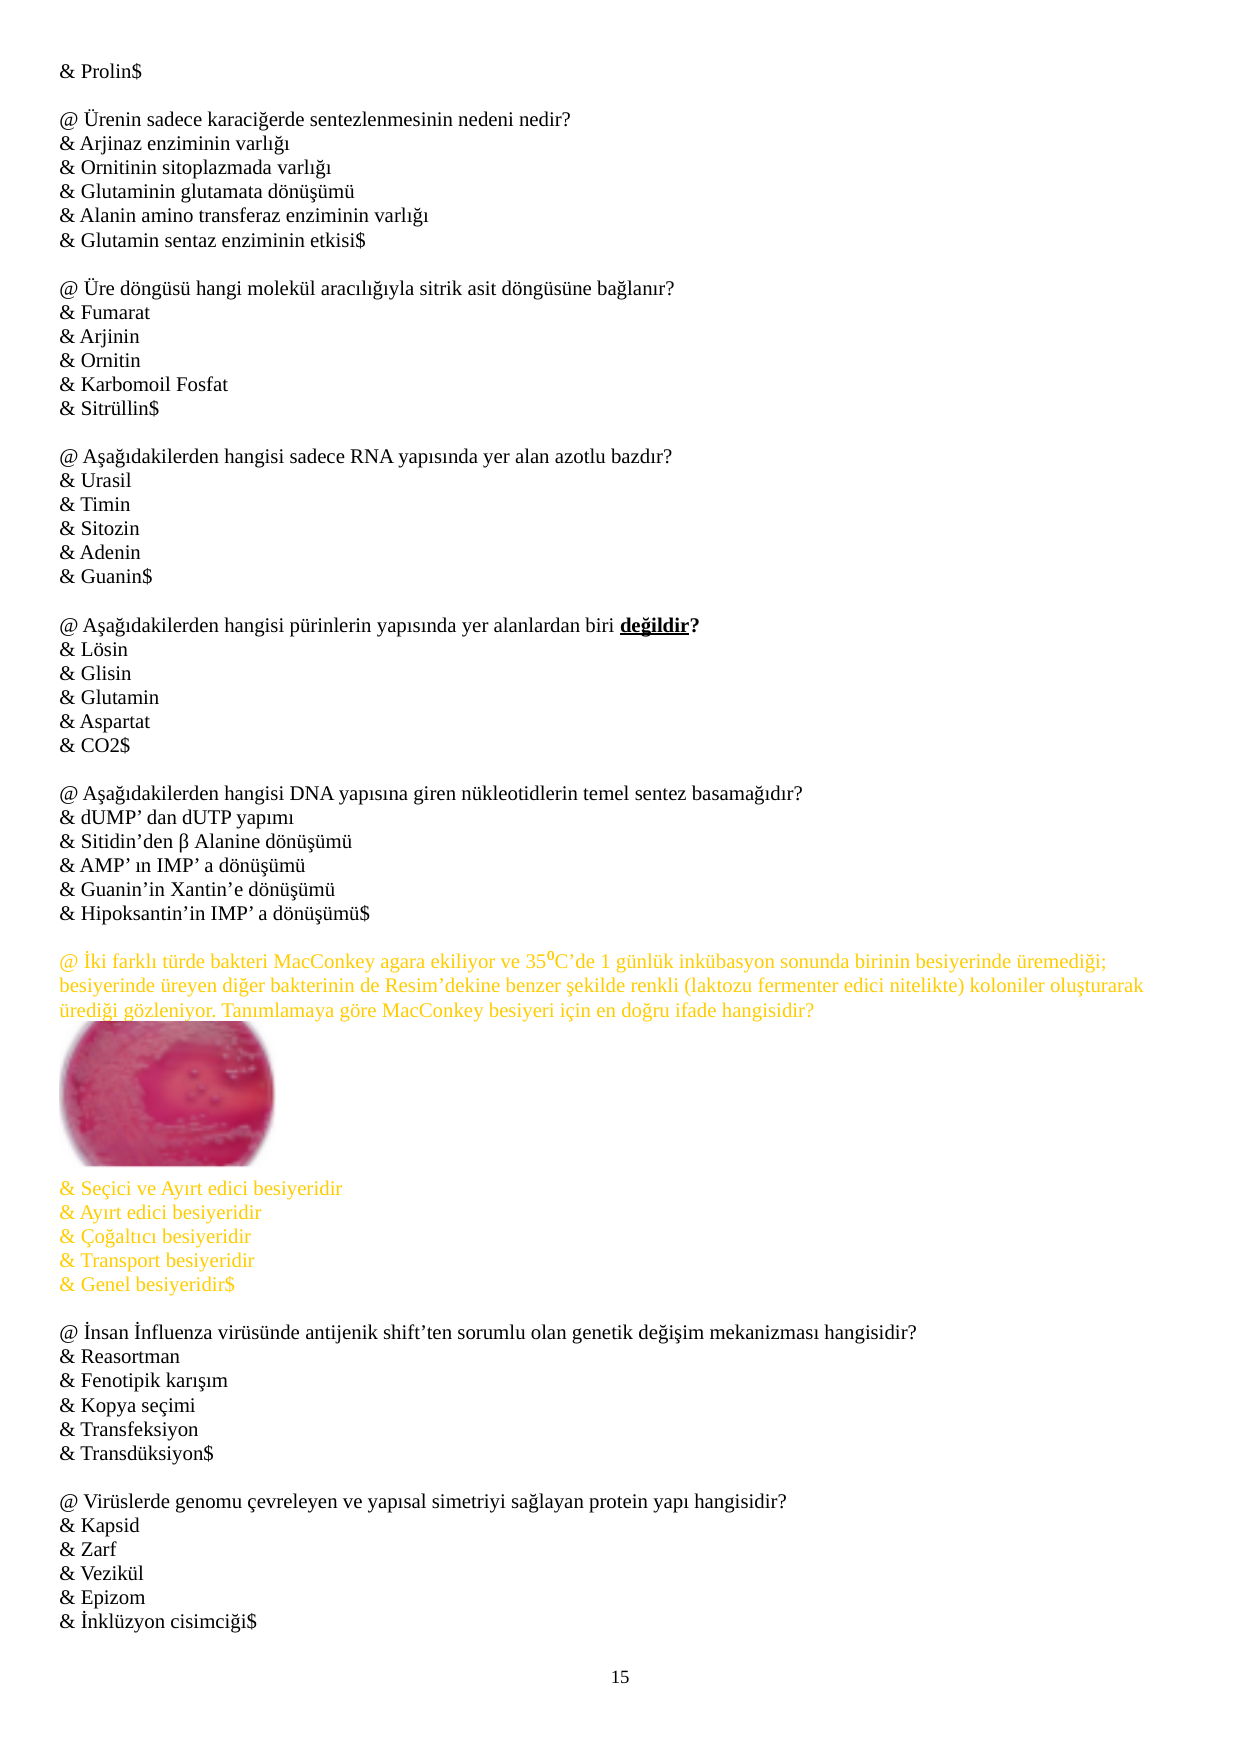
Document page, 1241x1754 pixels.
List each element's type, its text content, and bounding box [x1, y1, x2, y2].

text & Kopya seçimi [59, 1392, 1181, 1417]
text & Aspartat [59, 709, 1181, 733]
text & Lösin [59, 637, 1181, 661]
text & Adenin [59, 540, 1181, 564]
text & İnklüzyon cisimciği$ [59, 1609, 1181, 1633]
text & Glutamin sentaz enziminin etkisi$ [59, 227, 1181, 252]
text & Sitrüllin$ [59, 396, 1181, 420]
text @ Ürenin sadece karaciğerde sentezlenmesinin nedeni nedir? [59, 107, 1181, 131]
text @ İnsan İnfluenza virüsünde antijenik shift’ten sorumlu olan genetik değişim mekanizması hangisidir? [59, 1320, 1181, 1344]
text & Fenotipik karışım [59, 1368, 1181, 1392]
text & Ayırt edici besiyeridir [59, 1200, 1181, 1224]
text @ Virüslerde genomu çevreleyen ve yapısal simetriyi sağlayan protein yapı hangisidir? [59, 1489, 1181, 1513]
text & Transfeksiyon [59, 1417, 1181, 1441]
text & Arjinaz enziminin varlığı [59, 131, 1181, 155]
text & Zarf [59, 1537, 1181, 1561]
text @ İki farklı türde bakteri MacConkey agara ekiliyor ve 35⁰C’de 1 günlük inkübasyon sonunda birinin besiyerinde üremediği; besiyerinde üreyen diğer bakterinin de Resim’dekine benzer şekilde renkli (laktozu fermenter edici nitelikte) koloniler oluşturarak ürediği gözleniyor. Tanımlamaya göre MacConkey besiyeri için en doğru ifade hangisidir? [59, 949, 1181, 1022]
text & Guanin$ [59, 564, 1181, 588]
text & Glisin [59, 661, 1181, 685]
text & CO2$ [59, 733, 1181, 757]
text & Karbomoil Fosfat [59, 372, 1181, 396]
text & Transport besiyeridir [59, 1248, 1181, 1272]
text @ Aşağıdakilerden hangisi DNA yapısına giren nükleotidlerin temel sentez basamağıdır? [59, 781, 1181, 805]
text & Timin [59, 492, 1181, 516]
text & Ornitin [59, 348, 1181, 372]
text & Çoğaltıcı besiyeridir [59, 1224, 1181, 1248]
text & Urasil [59, 468, 1181, 492]
text & Ornitinin sitoplazmada varlığı [59, 155, 1181, 179]
text & Vezikül [59, 1561, 1181, 1585]
text & Glutaminin glutamata dönüşümü [59, 179, 1181, 203]
text & Guanin’in Xantin’e dönüşümü [59, 877, 1181, 901]
text & Prolin$ [59, 59, 1181, 83]
text & Glutamin [59, 685, 1181, 709]
text & Reasortman [59, 1344, 1181, 1368]
text & Sitidin’den β Alanine dönüşümü [59, 829, 1181, 853]
text & Arjinin [59, 324, 1181, 348]
text & Epizom [59, 1585, 1181, 1609]
text & Sitozin [59, 516, 1181, 540]
text @ Aşağıdakilerden hangisi pürinlerin yapısında yer alanlardan biri değildir? [59, 612, 1181, 637]
text @ Aşağıdakilerden hangisi sadece RNA yapısında yer alan azotlu bazdır? [59, 444, 1181, 468]
text & Kapsid [59, 1513, 1181, 1537]
text & Fumarat [59, 300, 1181, 324]
text & Transdüksiyon$ [59, 1441, 1181, 1465]
text & Seçici ve Ayırt edici besiyeridir [59, 1176, 1181, 1200]
text & Hipoksantin’in IMP’ a dönüşümü$ [59, 901, 1181, 925]
text @ Üre döngüsü hangi molekül aracılığıyla sitrik asit döngüsüne bağlanır? [59, 276, 1181, 300]
text & Genel besiyeridir$ [59, 1272, 1181, 1296]
text & dUMP’ dan dUTP yapımı [59, 805, 1181, 829]
text & Alanin amino transferaz enziminin varlığı [59, 203, 1181, 227]
text & AMP’ ın IMP’ a dönüşümü [59, 853, 1181, 877]
